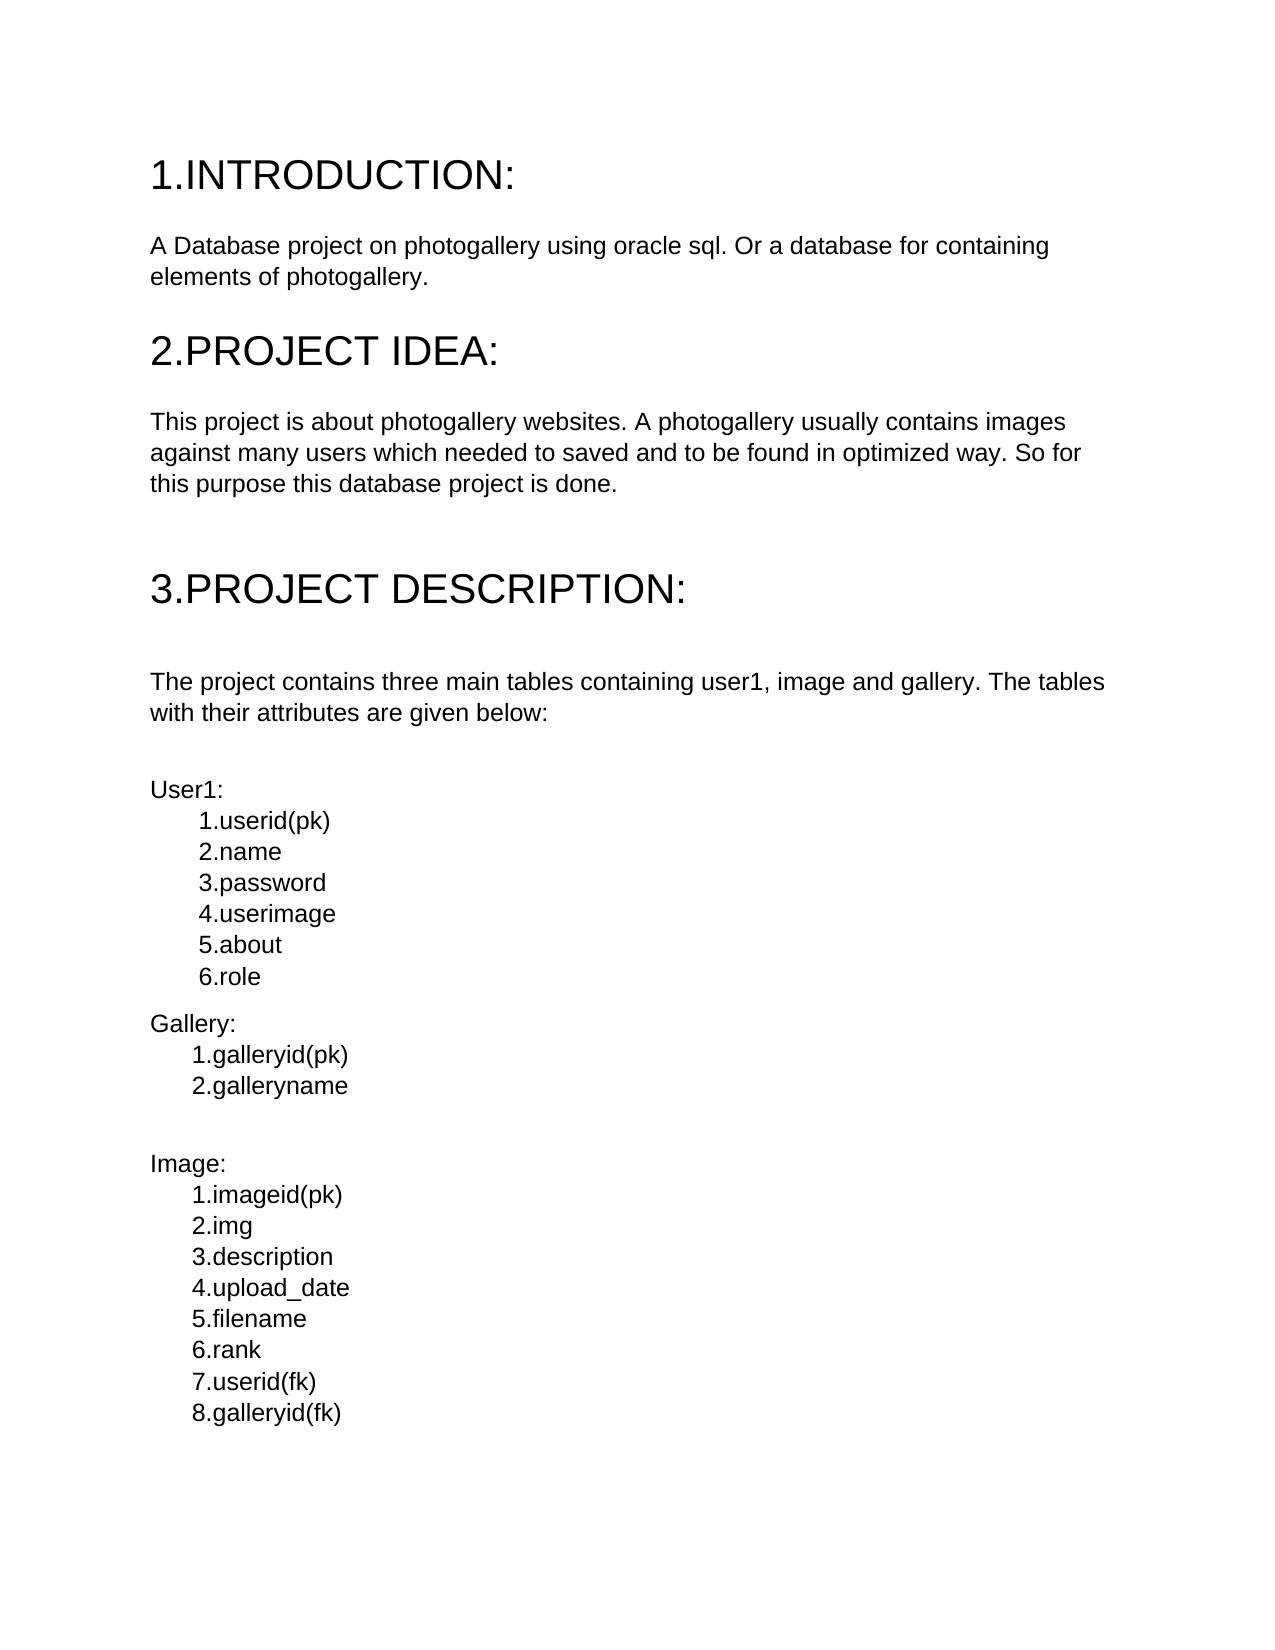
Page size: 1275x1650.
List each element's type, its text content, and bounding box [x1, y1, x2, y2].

text Image: 1.imageid(pk) 2.img 3.description 4.upload_date 5.filename 6.rank 7.userid(fk) 8.galleryid(fk) [150, 1149, 1125, 1426]
text Gallery: 1.galleryid(pk) 2.galleryname [150, 1009, 1125, 1130]
text User1: 1.userid(pk) 2.name 3.password 4.userimage 5.about 6.role [150, 775, 1125, 990]
text 1.INTRODUCTION: A Database project on photogallery using oracle sql. Or a database for containing elements of photogallery. 2.PROJECT IDEA: This project is about photogallery websites. A photogallery usually contains images against many users which needed to saved and to be found in optimized way. So for this purpose this database project is done. [150, 150, 1125, 498]
text 3.PROJECT DESCRIPTION: The project contains three main tables containing user1, image and gallery. The tables with their attributes are given below: [150, 564, 1125, 756]
